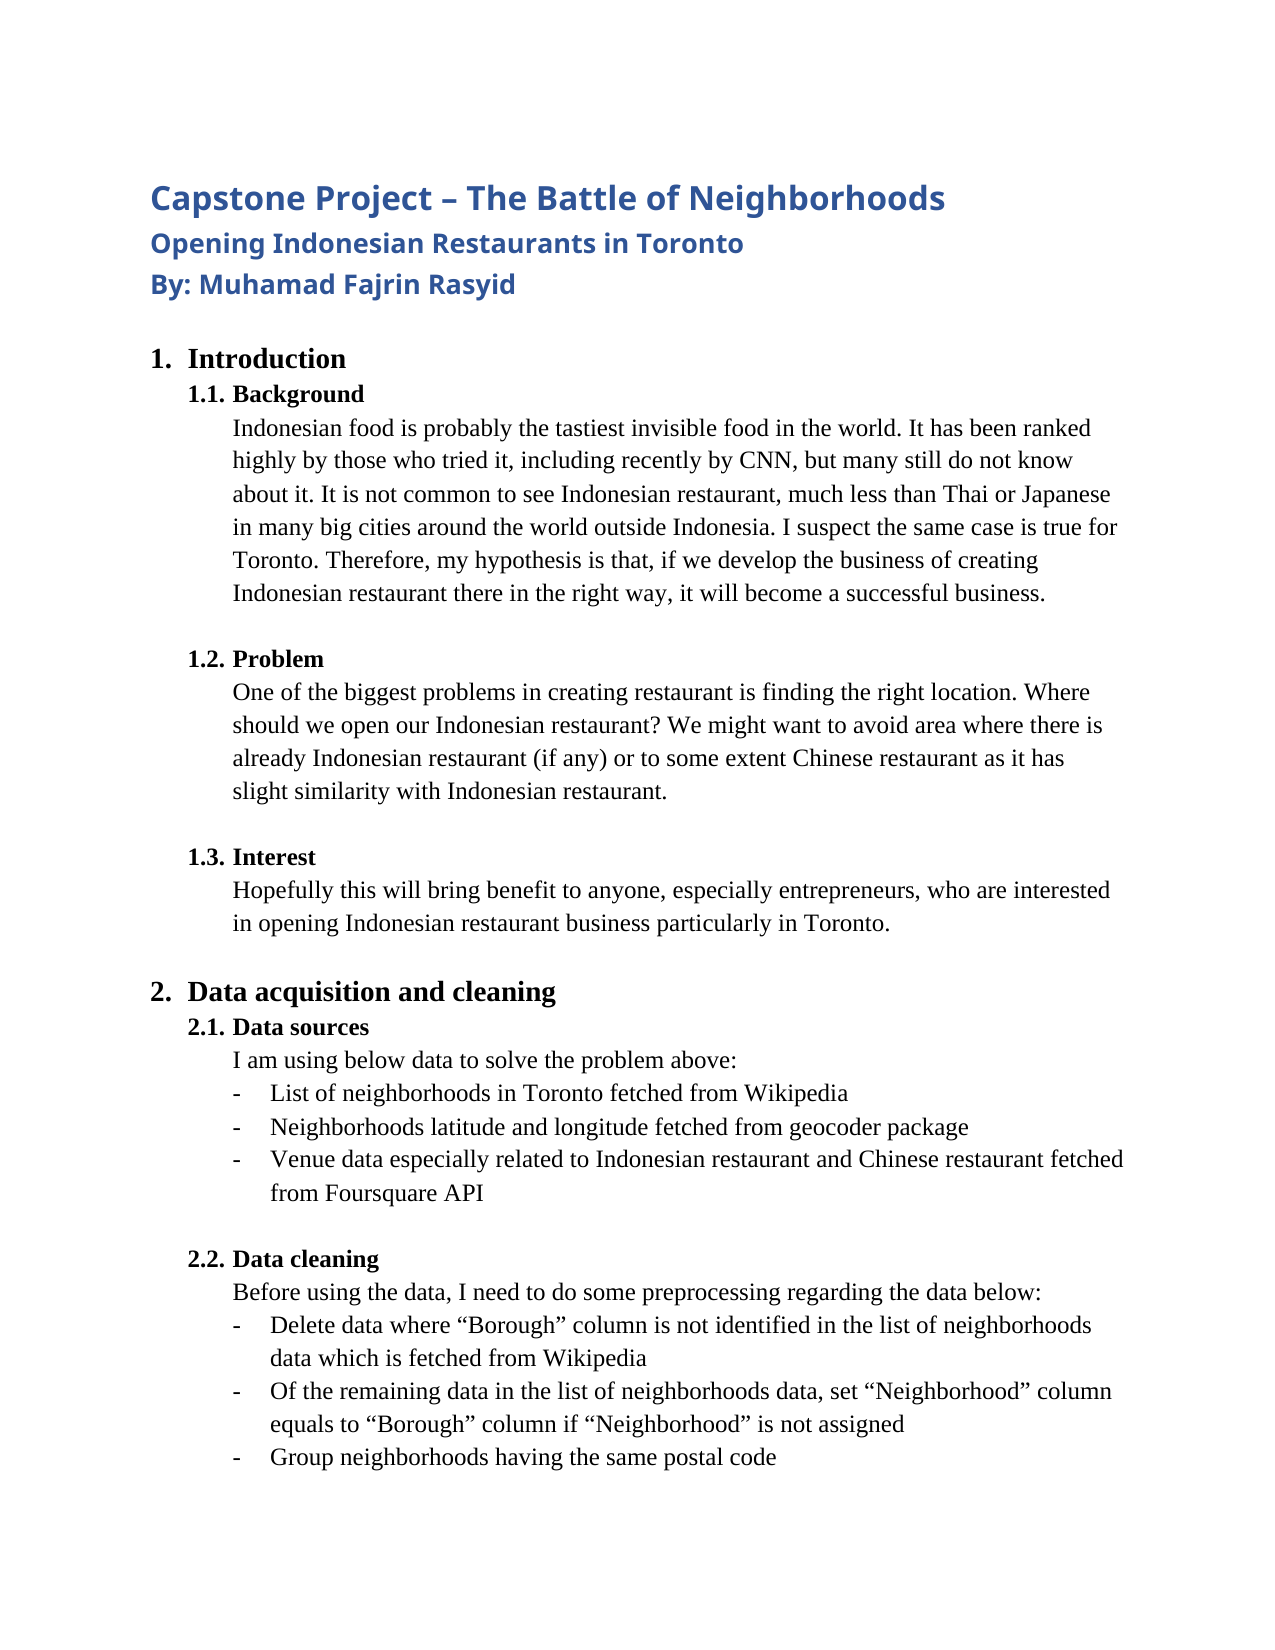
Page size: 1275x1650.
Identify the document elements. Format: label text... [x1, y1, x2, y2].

list Indonesian food is probably the tastiest invisible food in the world. It has been ranked highly by those who tried it, including recently by CNN, but many still do not know about it. It is not common to see Indonesian restaurant, much less than Thai or Japanese in many big cities around the world outside Indonesia. I suspect the same case is true for Toronto. Therefore, my hypothesis is that, if we develop the business of creating Indonesian restaurant there in the right way, it will become a successful business. [232, 413, 1125, 606]
subtitle By: Muhamad Fajrin Rasyid [150, 266, 1125, 302]
list Of the remaining data in the list of neighborhoods data, set “Neighborhood” column equals to “Borough” column if “Neighborhood” is not assigned [232, 1376, 1125, 1437]
list Introduction [150, 341, 1125, 374]
list Data acquisition and cleaning [150, 974, 1125, 1007]
list Delete data where “Borough” column is not identified in the list of neighborhoods data which is fetched from Wikipedia [232, 1310, 1125, 1371]
list Before using the data, I need to do some preprocessing regarding the data below: [232, 1277, 1125, 1305]
list Group neighborhoods having the same postal code [232, 1442, 1125, 1471]
list Data sources [187, 1012, 1125, 1041]
subtitle Capstone Project – The Battle of Neighborhoods [150, 175, 1125, 220]
subtitle Opening Indonesian Restaurants in Toronto [150, 224, 1125, 261]
list List of neighborhoods in Toronto fetched from Wikipedia [232, 1078, 1125, 1107]
list Neighborhoods latitude and longitude fetched from geocoder package [232, 1112, 1125, 1140]
list Hopefully this will bring benefit to anyone, especially entrepreneurs, who are interested in opening Indonesian restaurant business particularly in Toronto. [232, 875, 1125, 937]
list One of the biggest problems in creating restaurant is finding the right location. Where should we open our Indonesian restaurant? We might want to avoid area where there is already Indonesian restaurant (if any) or to some extent Chinese restaurant as it has slight similarity with Indonesian restaurant. [232, 677, 1125, 804]
list I am using below data to solve the problem above: [232, 1046, 1125, 1074]
list Problem [187, 644, 1125, 672]
list Data cleaning [187, 1244, 1125, 1272]
list Venue data especially related to Indonesian restaurant and Chinese restaurant fetched from Foursquare API [232, 1144, 1125, 1206]
list Interest [187, 842, 1125, 871]
list Background [187, 379, 1125, 408]
